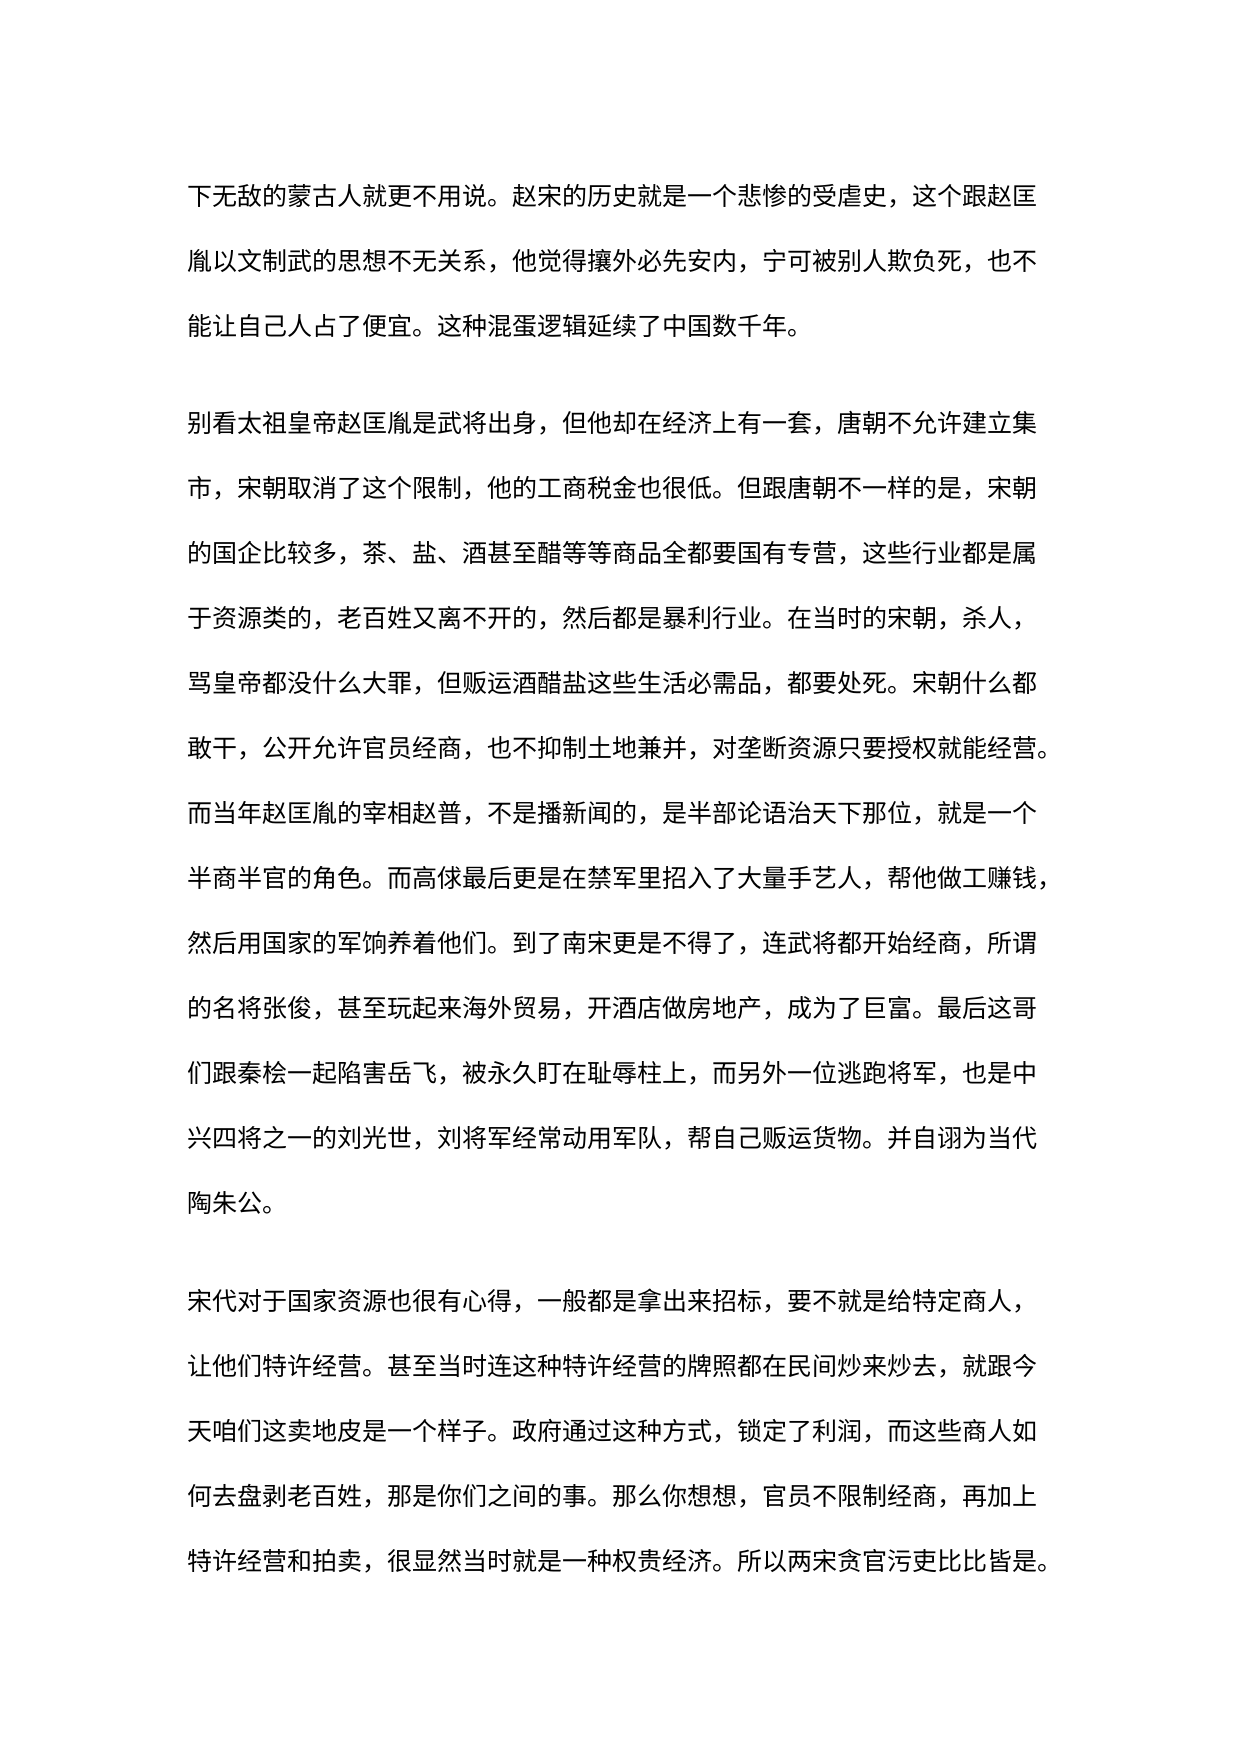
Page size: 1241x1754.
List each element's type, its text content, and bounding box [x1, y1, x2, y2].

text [187, 1267, 1053, 1592]
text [187, 162, 1053, 357]
text 别看太祖皇帝赵匡胤是武将出身，但他却在经济上有一套，唐朝不允许建立集市，宋朝取消了这个限制，他的工商税金也很低。但跟唐朝不一样的是，宋朝的国企比较多，茶、盐、酒甚至醋等等商品全都要国有专营，这些行业都是属于资源类的，老百姓又离不开的，然后都是暴利行业。在当时的宋朝，杀人，骂皇帝都没什么大罪，但贩运酒醋盐这些生活必需品，都要处死。宋朝什么都敢干，公开允许官员经商，也不抑制土地兼并，对垄断资源只要授权就能经营。而当年赵匡胤的宰相赵普，不是播新闻的，是半部论语治天下那位，就是一个半商半官的角色。而高俅最后更是在禁军里招入了大量手艺人，帮他做工赚钱，然后用国家的军饷养着他们。到了南宋更是不得了，连武将都开始经商，所谓的名将张俊，甚至玩起来海外贸易，开酒店做房地产，成为了巨富。最后这哥们跟秦桧一起陷害岳飞，被永久盯在耻辱柱上，而另外一位逃跑将军，也是中兴四将之一的刘光世，刘将军经常动用军队，帮自己贩运货物。并自诩为当代陶朱公。 [187, 389, 1053, 1234]
